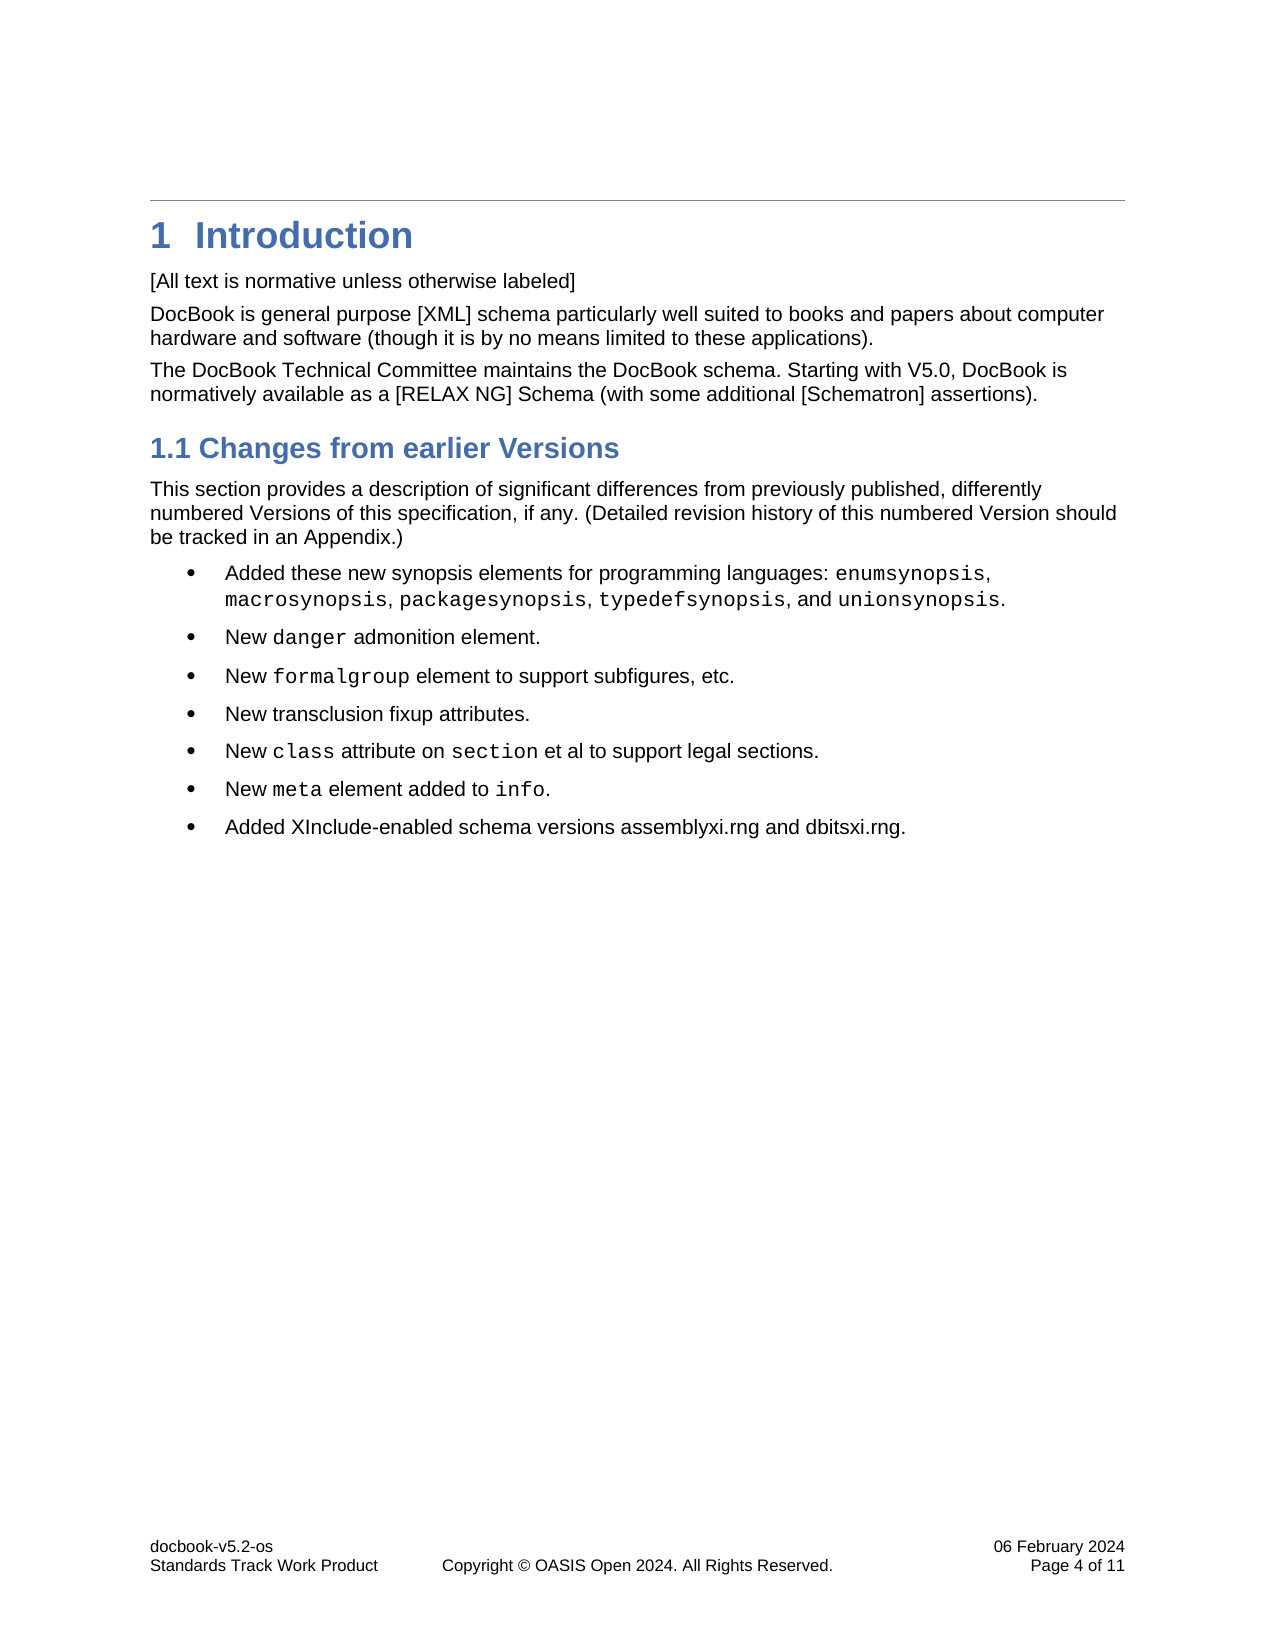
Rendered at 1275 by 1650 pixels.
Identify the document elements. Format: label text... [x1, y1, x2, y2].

list New class attribute on section et al to support legal sections. [187, 738, 1125, 764]
text This section provides a description of significant differences from previously published, differently numbered Versions of this specification, if any. (Detailed revision history of this numbered Version should be tracked in an Appendix.) [150, 477, 1125, 548]
list New formalgroup element to support subfigures, etc. [187, 663, 1125, 689]
text The DocBook Technical Committee maintains the DocBook schema. Starting with V5.0, DocBook is normatively available as a [RELAX NG] Schema (with some additional [Schematron] assertions). [150, 358, 1125, 406]
list New transclusion fixup attributes. [187, 702, 1125, 726]
list Added XInclude-enabled schema versions assemblyxi.rng and dbitsxi.rng. [187, 815, 1125, 839]
subtitle Introduction [150, 201, 1125, 257]
list Added these new synopsis elements for programming languages: enumsynopsis, macrosynopsis, packagesynopsis, typedefsynopsis, and unionsynopsis. [187, 561, 1125, 613]
list New danger admonition element. [187, 625, 1125, 651]
subtitle Changes from earlier Versions [150, 431, 1125, 464]
list New meta element added to info. [187, 777, 1125, 803]
text DocBook is general purpose [XML] schema particularly well suited to books and papers about computer hardware and software (though it is by no means limited to these applications). [150, 301, 1125, 349]
text [All text is normative unless otherwise labeled] [150, 269, 1125, 293]
